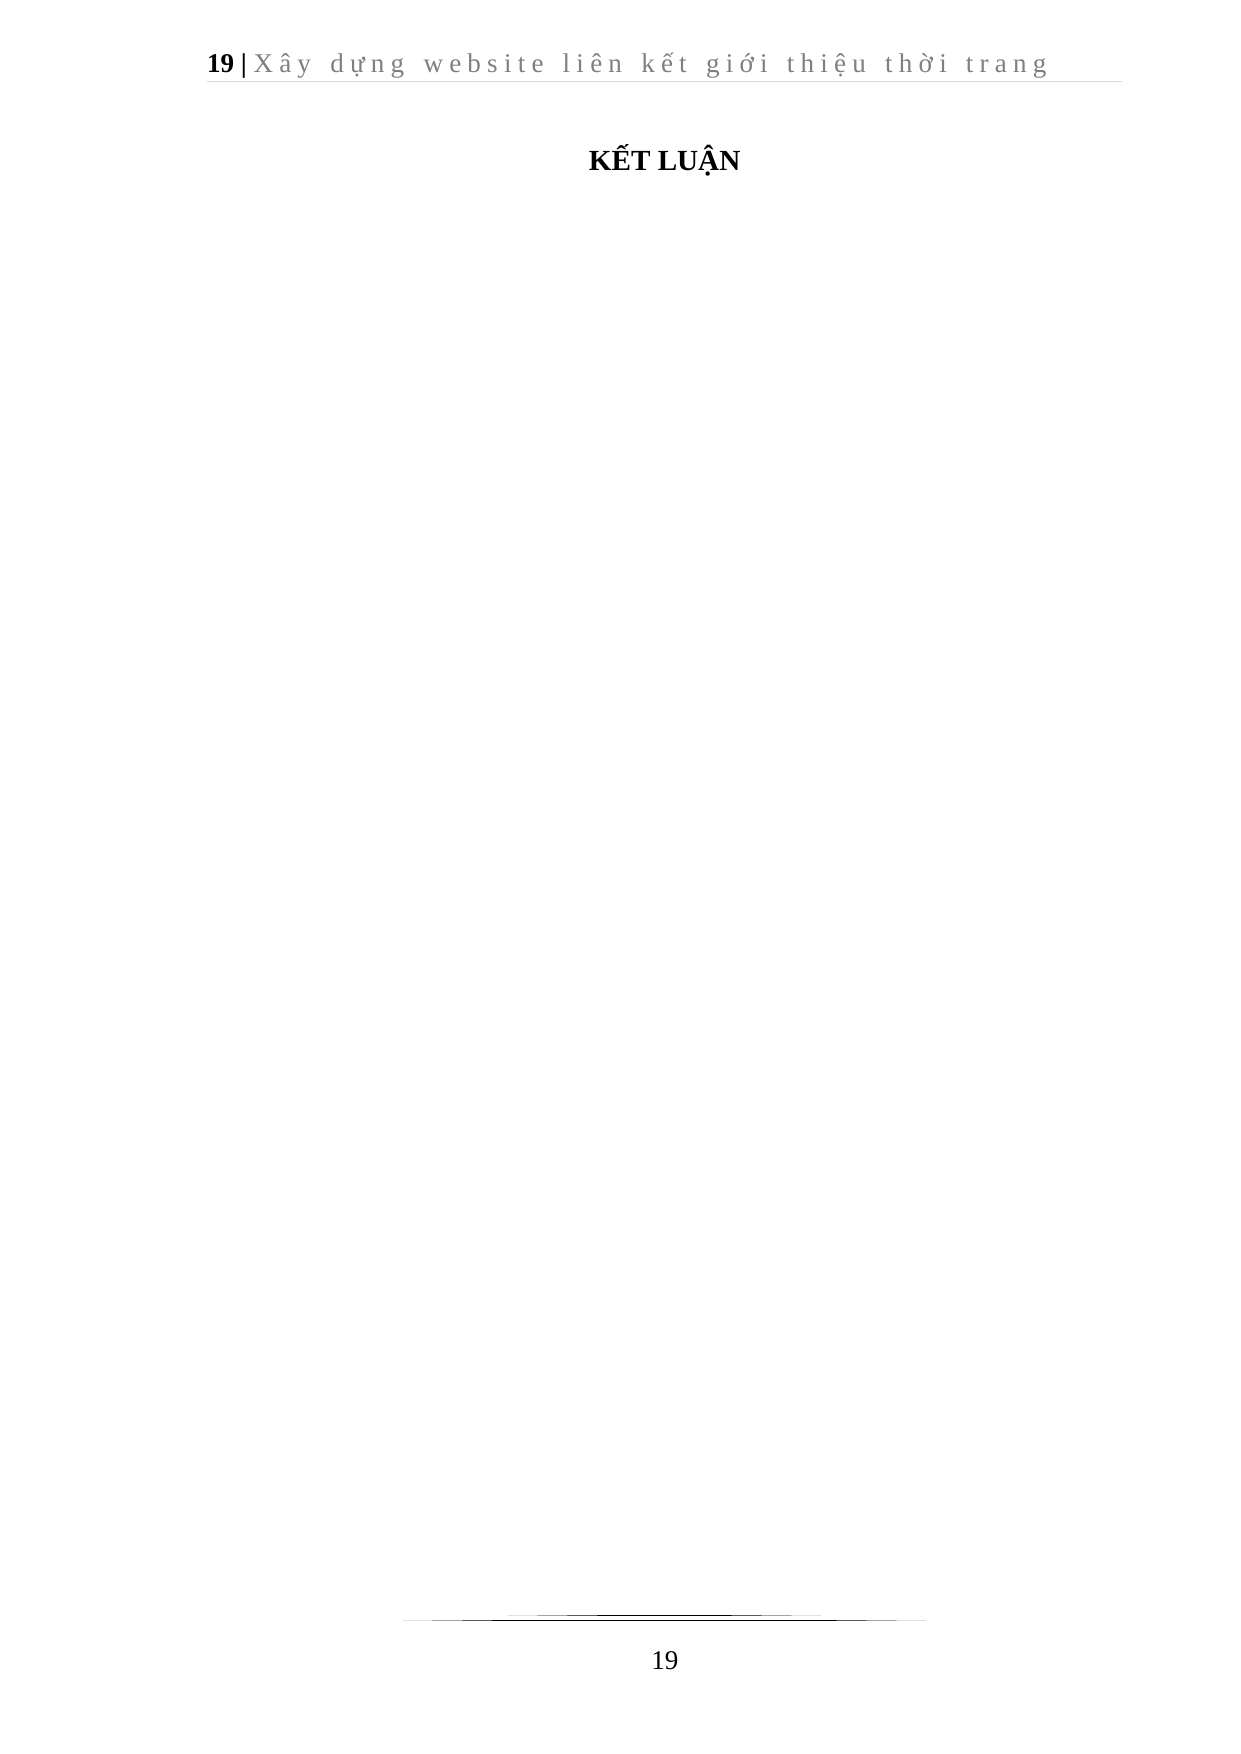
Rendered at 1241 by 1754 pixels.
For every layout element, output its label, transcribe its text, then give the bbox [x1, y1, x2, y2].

subtitle KẾT LUẬN [207, 143, 1122, 177]
